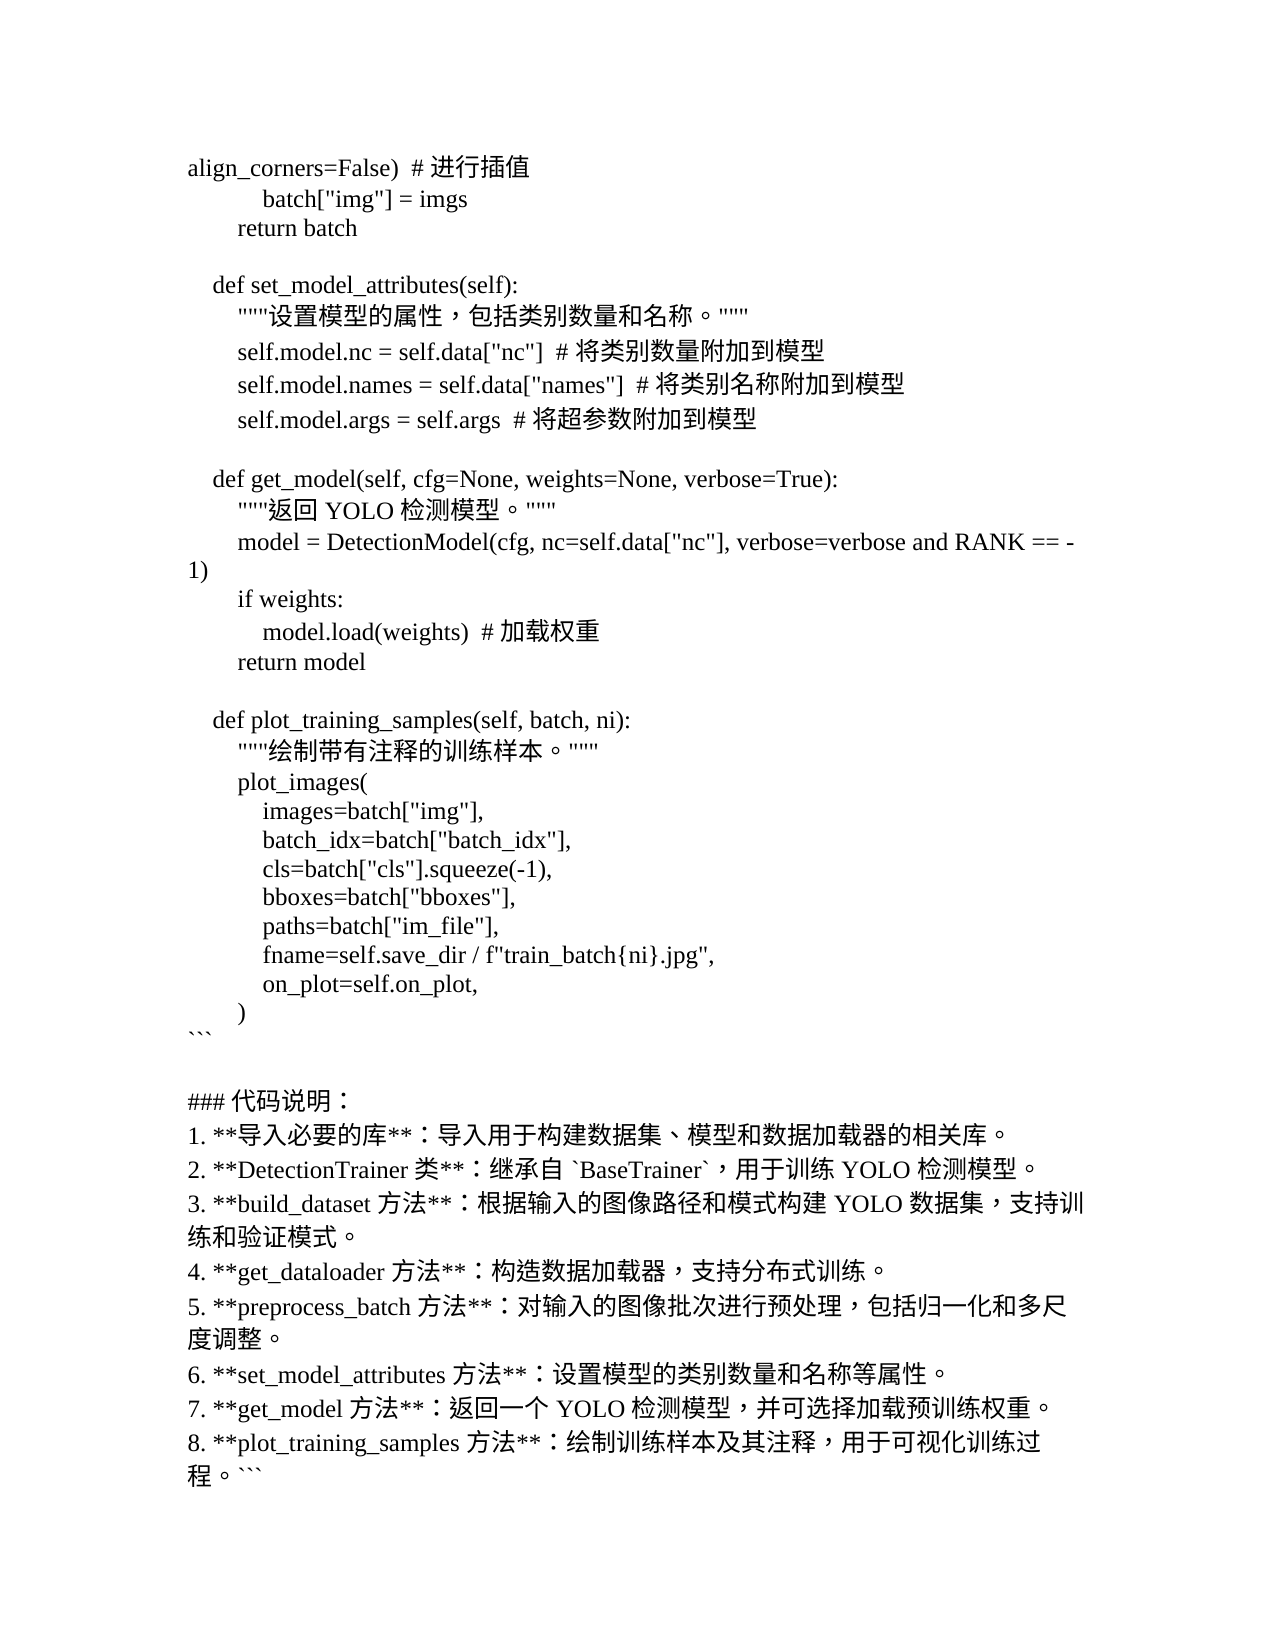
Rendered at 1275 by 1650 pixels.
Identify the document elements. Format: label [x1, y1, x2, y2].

text [187, 150, 1087, 1492]
